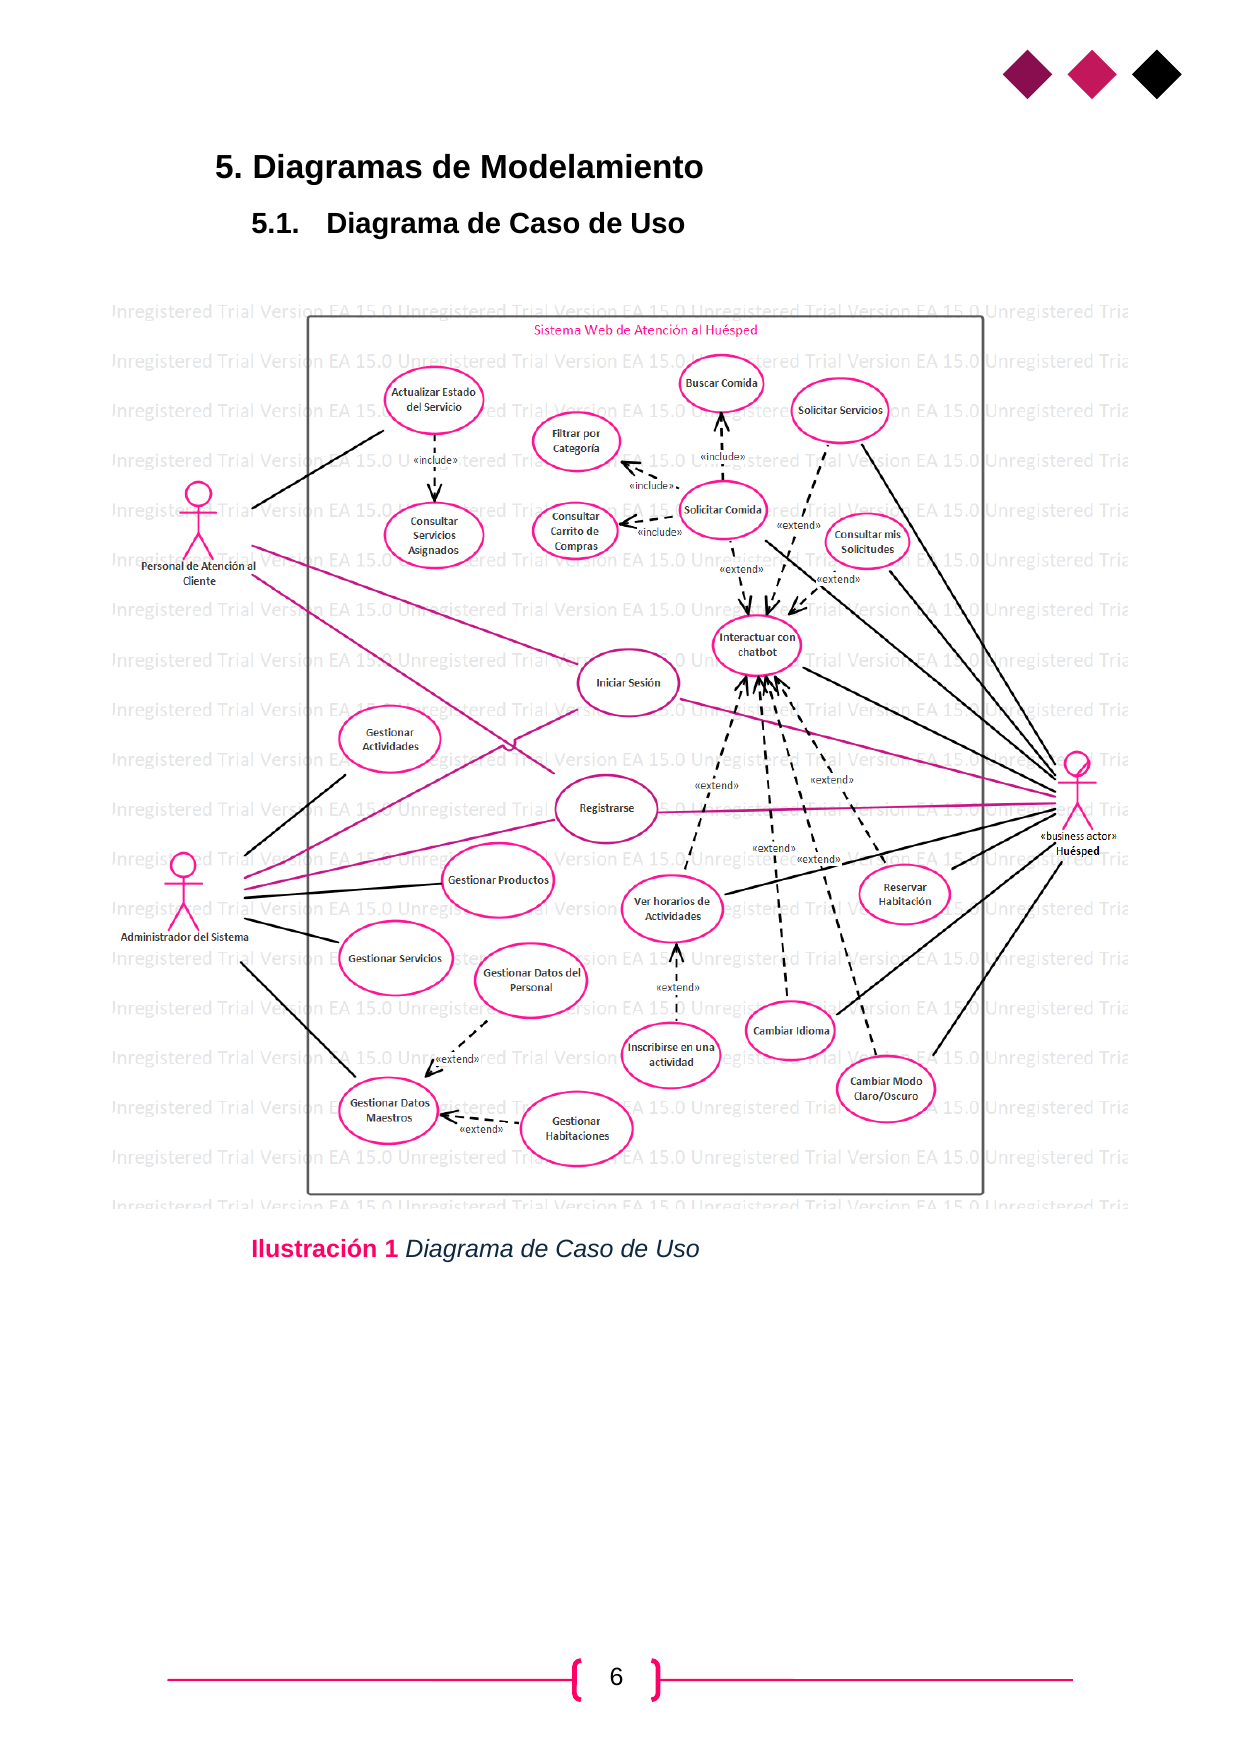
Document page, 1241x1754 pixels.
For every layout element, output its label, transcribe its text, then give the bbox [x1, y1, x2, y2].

subtitle Diagrama de Caso de Uso [251, 206, 1063, 239]
subtitle Diagramas de Modelamiento [215, 148, 1063, 186]
text Ilustración 1 Diagrama de Caso de Uso [251, 1234, 1063, 1262]
picture [112, 303, 1128, 1209]
